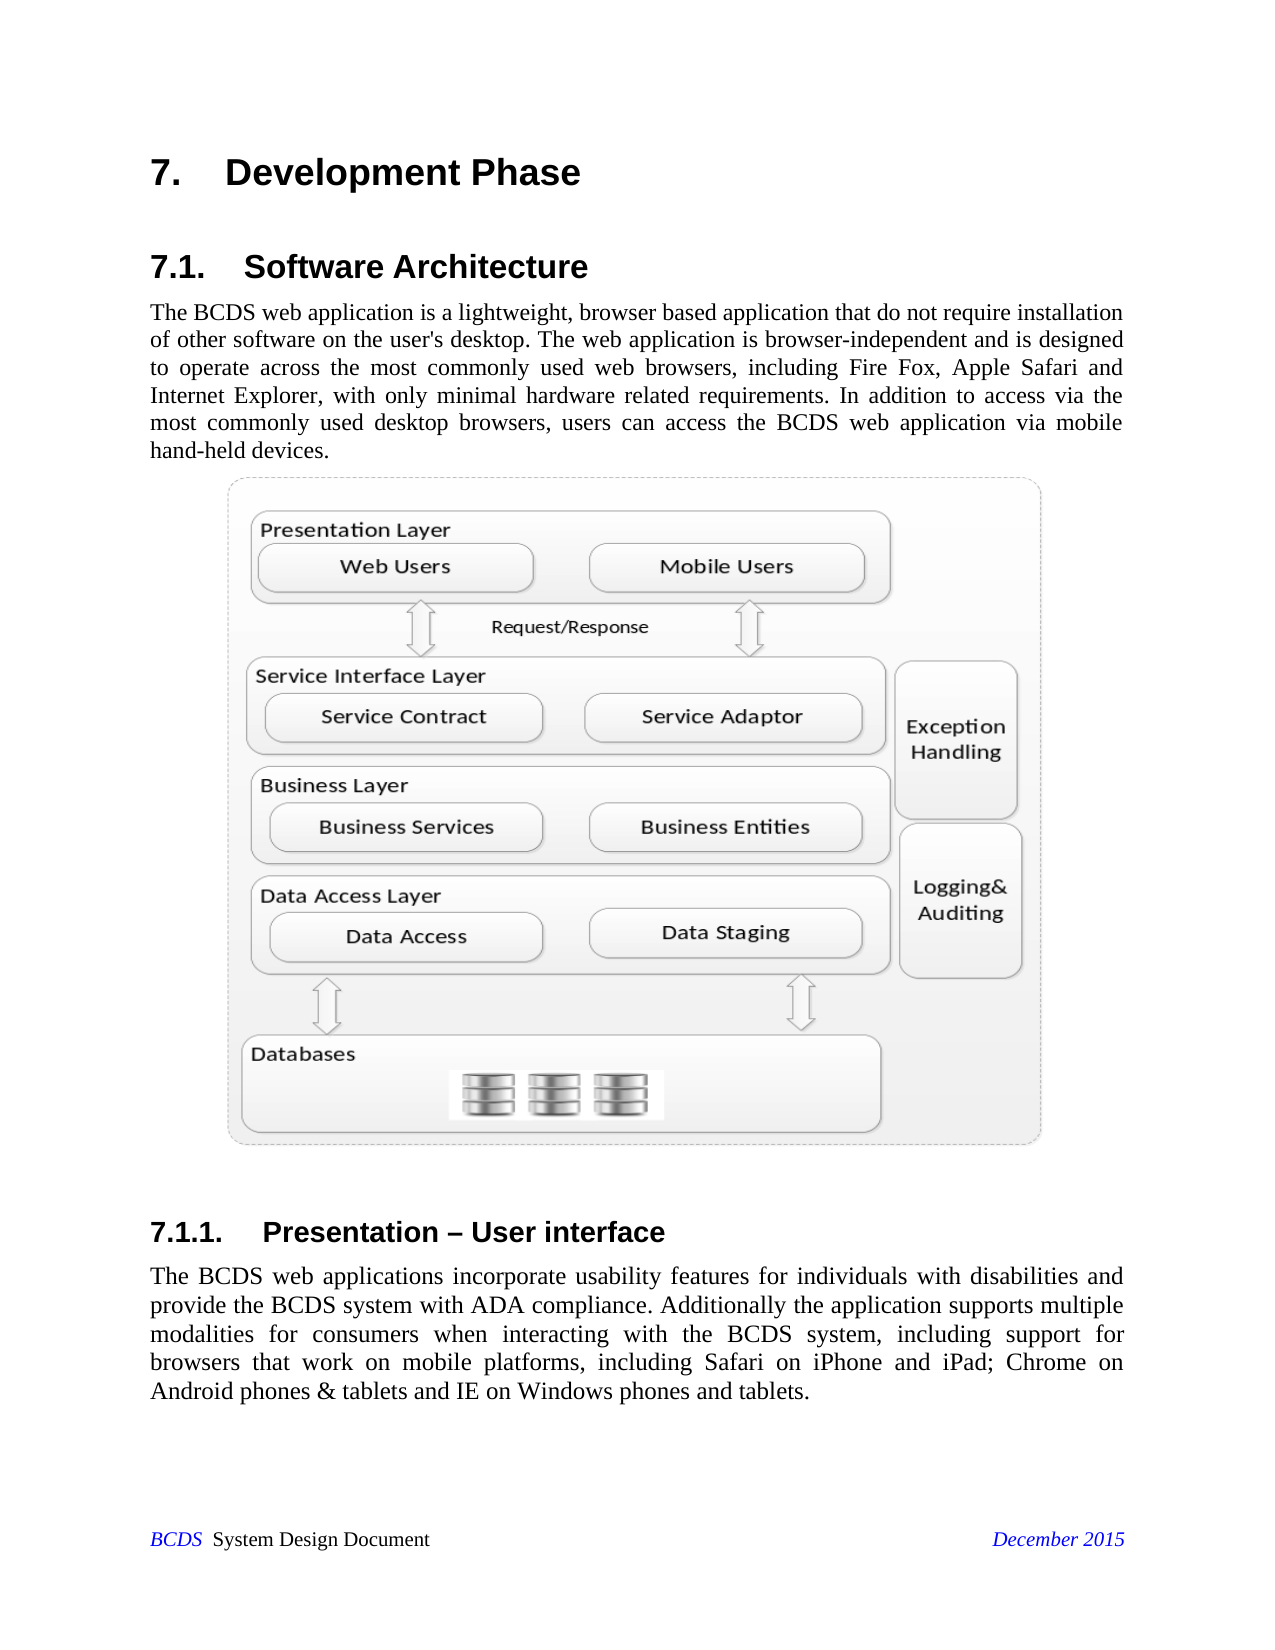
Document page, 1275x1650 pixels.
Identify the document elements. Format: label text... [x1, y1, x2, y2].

subtitle Software Architecture [150, 247, 1125, 285]
subtitle Presentation – User interface [150, 1215, 1125, 1249]
text The BCDS web application is a lightweight, browser based application that do not require installation of other software on the user's desktop. The web application is browser-independent and is designed to operate across the most commonly used web browsers, including Fire Fox, Apple Safari and Internet Explorer, with only minimal hardware related requirements. In addition to access via the most commonly used desktop browsers, users can access the BCDS web application via mobile hand-held devices. [150, 298, 1125, 463]
text The BCDS web applications incorporate usability features for individuals with disabilities and provide the BCDS system with ADA compliance. Additionally the application supports multiple modalities for consumers when interacting with the BCDS system, including support for browsers that work on mobile platforms, including Safari on iPhone and iPad; Chrome on Android phones & tablets and IE on Windows phones and tablets. [150, 1261, 1125, 1405]
subtitle Development Phase [150, 150, 1125, 193]
